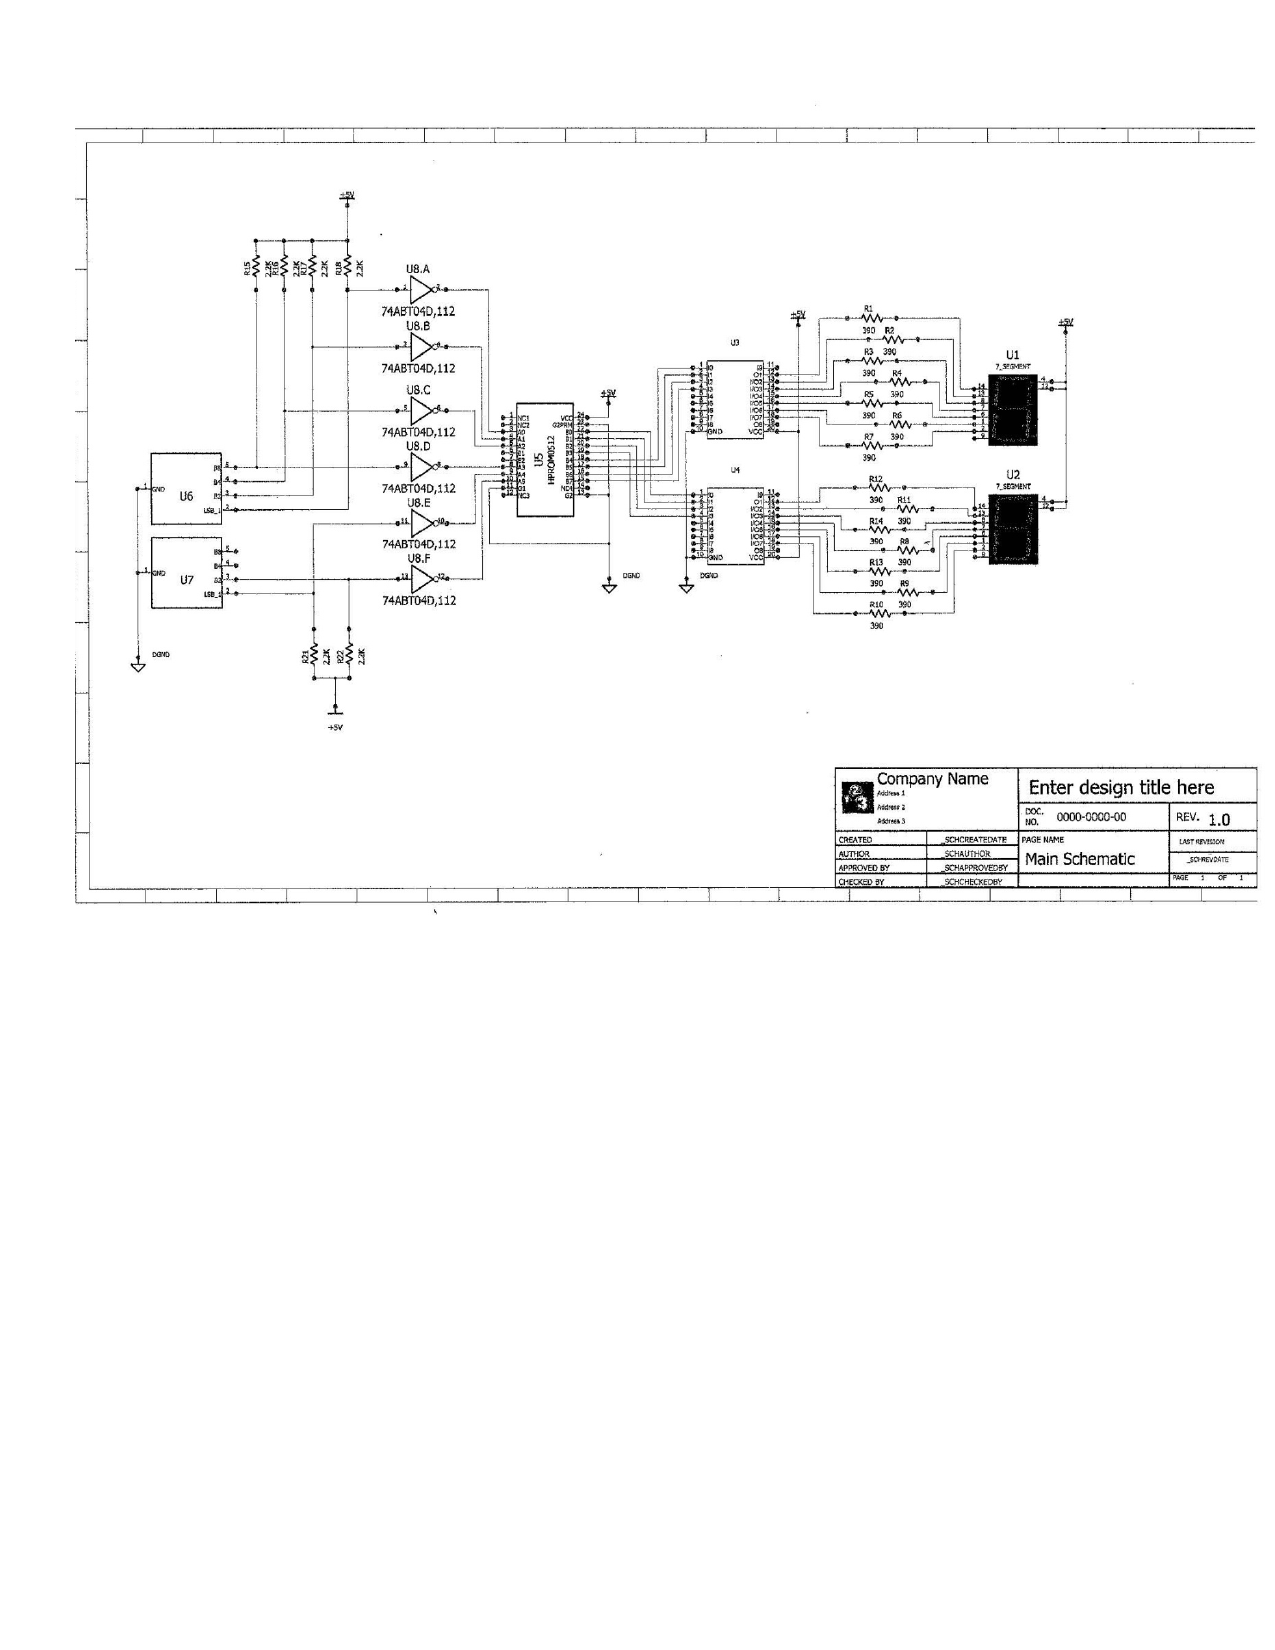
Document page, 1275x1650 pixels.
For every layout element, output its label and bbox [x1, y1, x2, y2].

picture [75, 75, 1275, 964]
